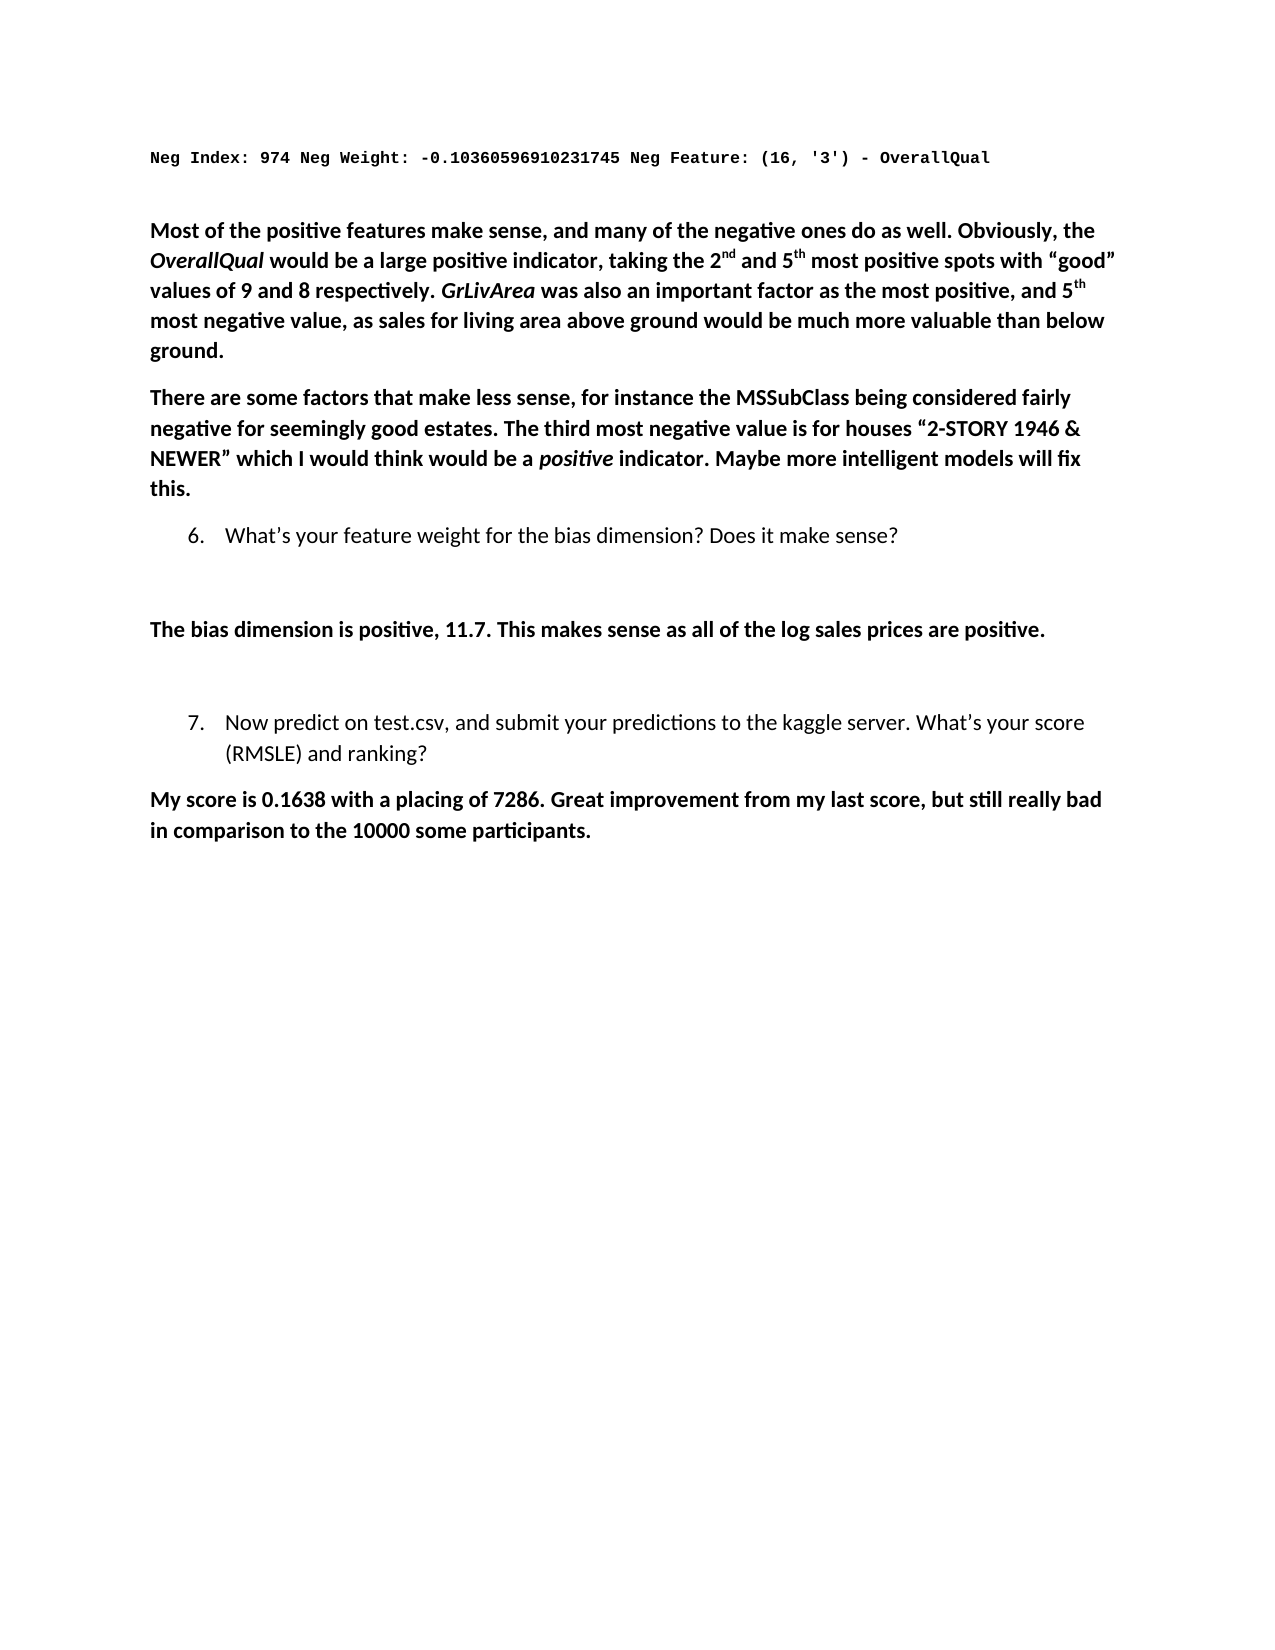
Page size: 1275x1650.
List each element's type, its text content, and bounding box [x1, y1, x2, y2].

text Neg Index: 974 Neg Weight: -0.10360596910231745 Neg Feature: (16, '3') - OverallQual [150, 150, 1125, 169]
list Now predict on test.csv, and submit your predictions to the kaggle server. What’s your score (RMSLE) and ranking? [187, 708, 1125, 767]
text My score is 0.1638 with a placing of 7286. Great improvement from my last score, but still really bad in comparison to the 10000 some participants. [150, 786, 1125, 844]
text There are some factors that make less sense, for instance the MSSubClass being considered fairly negative for seemingly good estates. The third most negative value is for houses “2-STORY 1946 & NEWER” which I would think would be a positive indicator. Maybe more intelligent models will fix this. [150, 383, 1125, 502]
text Most of the positive features make sense, and many of the negative ones do as well. Obviously, the OverallQual would be a large positive indicator, taking the 2nd and 5th most positive spots with “good” values of 9 and 8 respectively. GrLivArea was also an important factor as the most positive, and 5th most negative value, as sales for living area above ground would be much more valuable than below ground. [150, 216, 1125, 364]
text The bias dimension is positive, 11.7. This makes sense as all of the log sales prices are positive. [150, 615, 1125, 643]
list What’s your feature weight for the bias dimension? Does it make sense? [187, 521, 1125, 549]
